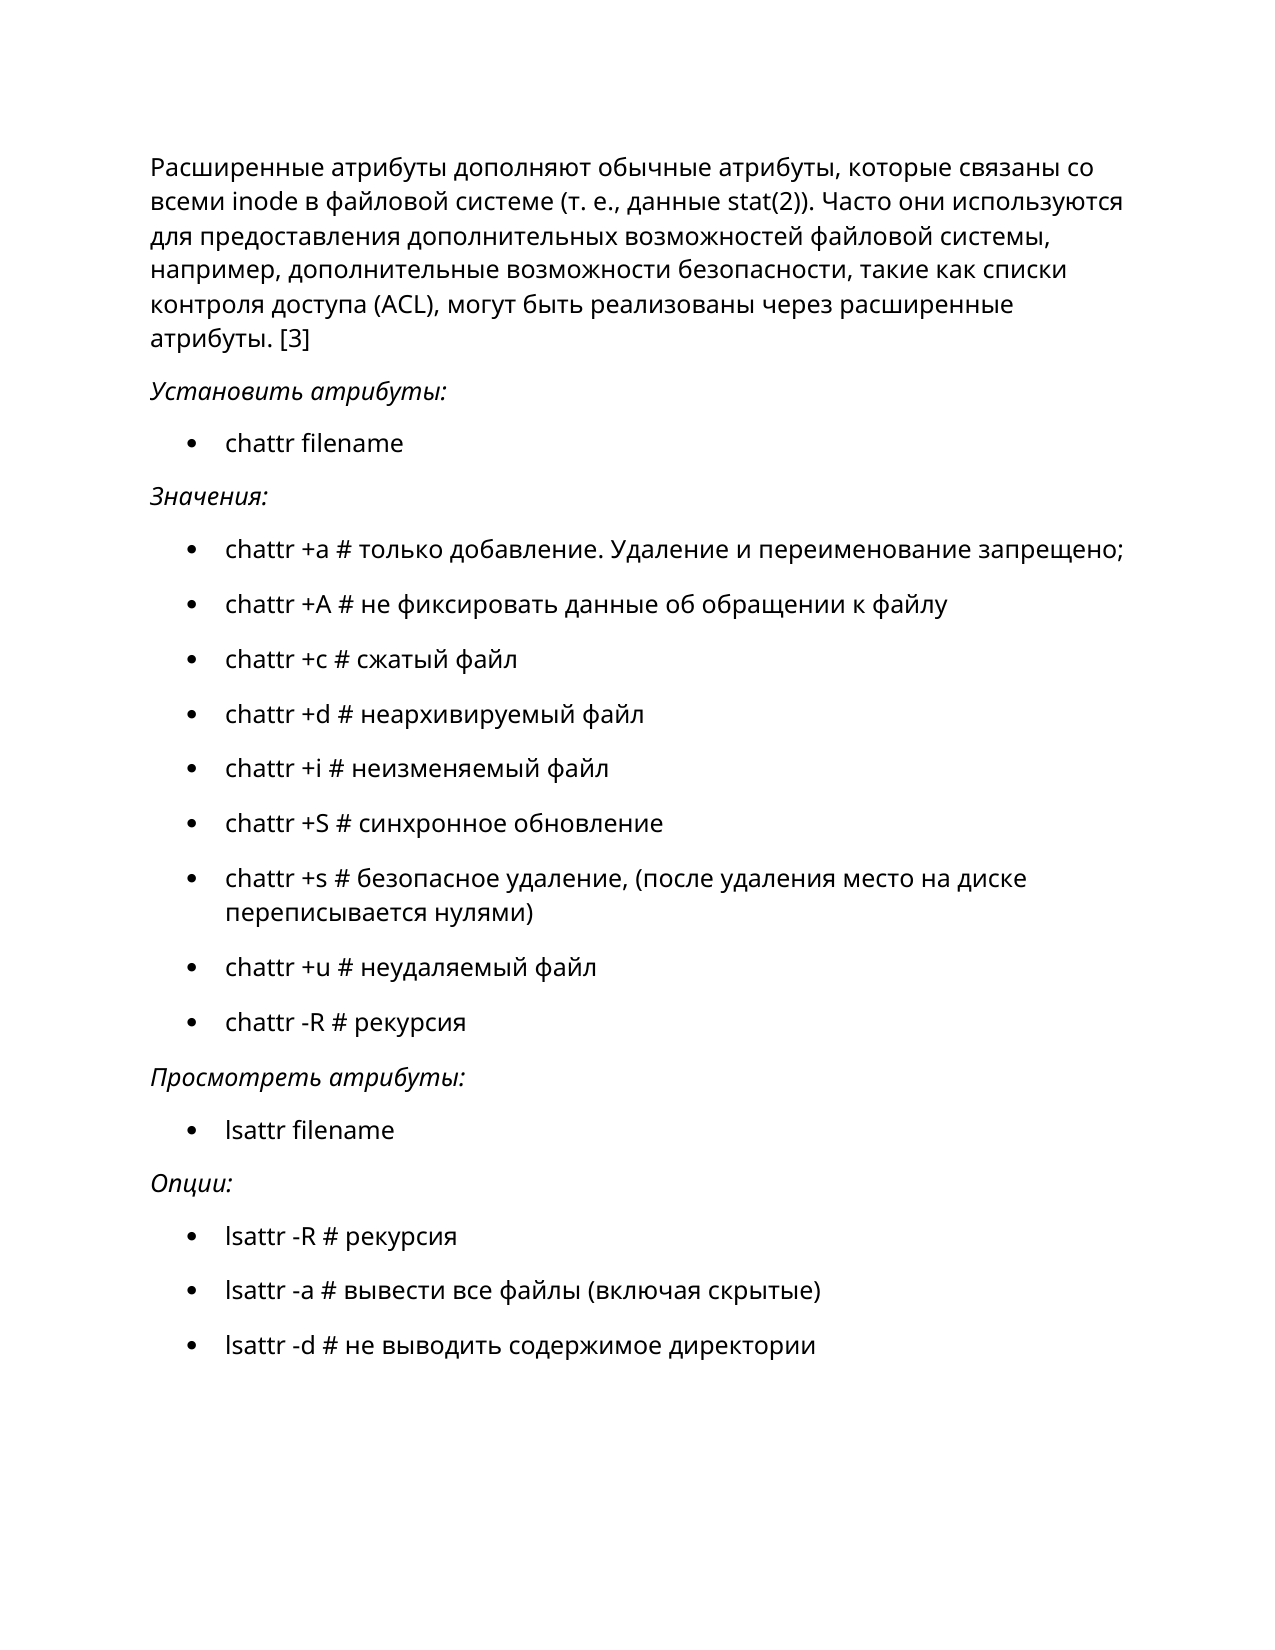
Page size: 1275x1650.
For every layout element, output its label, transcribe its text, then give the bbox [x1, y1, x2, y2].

text Просмотреть атрибуты: [150, 1060, 1125, 1094]
list lsattr filename [187, 1112, 1125, 1147]
list lsattr -d # не выводить содержимое директории [187, 1328, 1125, 1362]
list chattr -R # рекурсия [187, 1005, 1125, 1039]
list chattr +u # неудаляемый файл [187, 950, 1125, 984]
list chattr +s # безопасное удаление, (после удаления место на диске переписывается нулями) [187, 861, 1125, 929]
list chattr filename [187, 426, 1125, 460]
list chattr +d # неархивируемый файл [187, 696, 1125, 730]
text Установить атрибуты: [150, 373, 1125, 407]
list chattr +S # синхронное обновление [187, 806, 1125, 840]
text Опции: [150, 1165, 1125, 1199]
list chattr +A # не фиксировать данные об обращении к файлу [187, 586, 1125, 621]
list chattr +c # сжатый файл [187, 641, 1125, 675]
list chattr +a # только добавление. Удаление и переименование запрещено; [187, 532, 1125, 566]
list lsattr -R # рекурсия [187, 1218, 1125, 1252]
list lsattr -a # вывести все файлы (включая скрытые) [187, 1273, 1125, 1307]
text Расширенные атрибуты дополняют обычные атрибуты, которые связаны со всеми inode в файловой системе (т. е., данные stat(2)). Часто они используются для предоставления дополнительных возможностей файловой системы, например, дополнительные возможности безопасности, такие как списки контроля доступа (ACL), могут быть реализованы через расширенные атрибуты. [3] [150, 150, 1125, 354]
list chattr +i # неизменяемый файл [187, 751, 1125, 785]
text Значения: [150, 479, 1125, 513]
